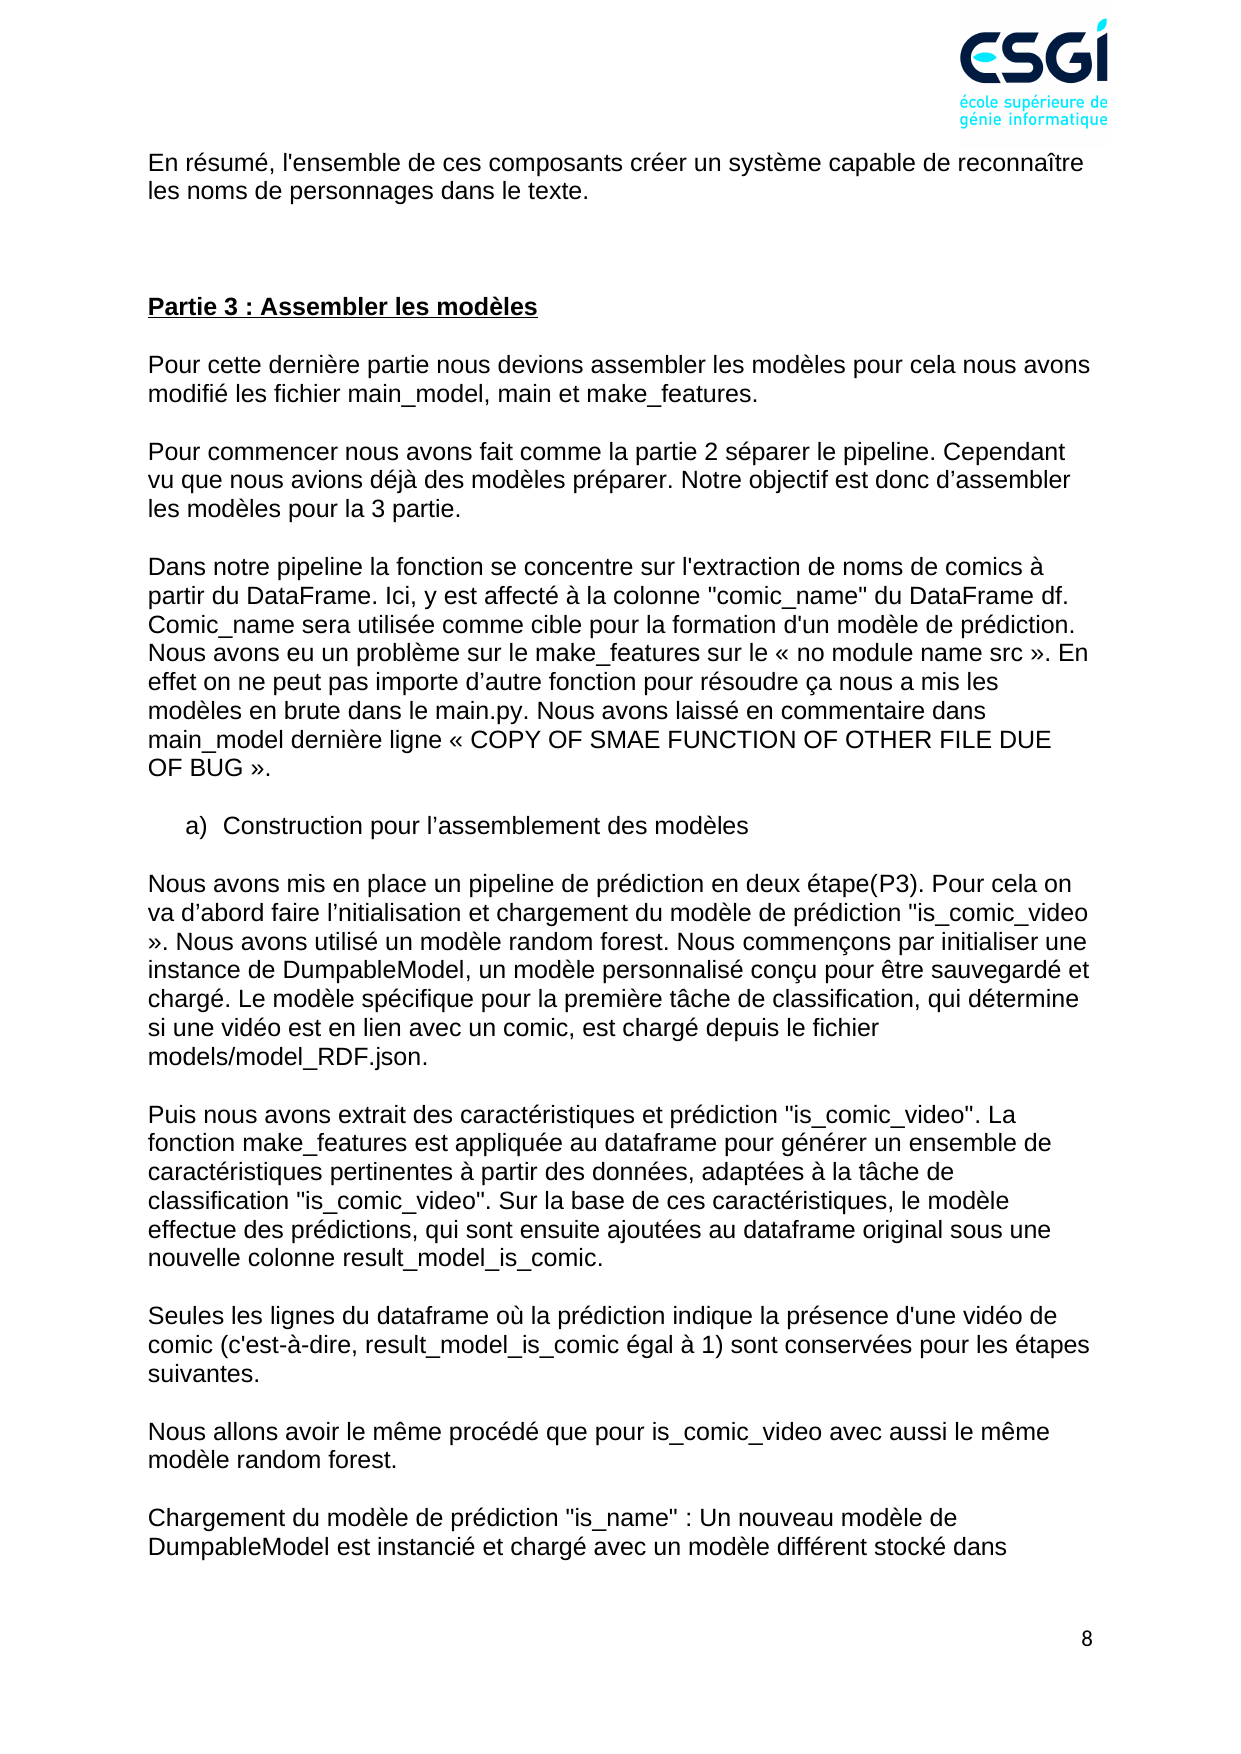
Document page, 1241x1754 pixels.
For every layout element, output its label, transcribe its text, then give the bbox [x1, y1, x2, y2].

picture [960, 0, 1108, 148]
text Partie 3 : Assembler les modèles [148, 292, 1093, 321]
text Dans notre pipeline la fonction se concentre sur l'extraction de noms de comics à partir du DataFrame. Ici, y est affecté à la colonne "comic_name" du DataFrame df. Comic_name sera utilisée comme cible pour la formation d'un modèle de prédiction. Nous avons eu un problème sur le make_features sur le « no module name src ». En effet on ne peut pas importe d’autre fonction pour résoudre ça nous a mis les modèles en brute dans le main.py. Nous avons laissé en commentaire dans main_model dernière ligne « COPY OF SMAE FUNCTION OF OTHER FILE DUE OF BUG ». [148, 552, 1093, 782]
text Pour cette dernière partie nous devions assembler les modèles pour cela nous avons modifié les fichier main_model, main et make_features. [148, 350, 1093, 408]
text Puis nous avons extrait des caractéristiques et prédiction "is_comic_video". La fonction make_features est appliquée au dataframe pour générer un ensemble de caractéristiques pertinentes à partir des données, adaptées à la tâche de classification "is_comic_video". Sur la base de ces caractéristiques, le modèle effectue des prédictions, qui sont ensuite ajoutées au dataframe original sous une nouvelle colonne result_model_is_comic. [148, 1100, 1093, 1272]
list Construction pour l’assemblement des modèles [185, 811, 1093, 840]
text Seules les lignes du dataframe où la prédiction indique la présence d'une vidéo de comic (c'est-à-dire, result_model_is_comic égal à 1) sont conservées pour les étapes suivantes. [148, 1301, 1093, 1388]
text Nous allons avoir le même procédé que pour is_comic_video avec aussi le même modèle random forest. [148, 1417, 1093, 1474]
text En résumé, l'ensemble de ces composants créer un système capable de reconnaître les noms de personnages dans le texte. [148, 148, 1093, 205]
text Nous avons mis en place un pipeline de prédiction en deux étape(P3). Pour cela on va d’abord faire l’nitialisation et chargement du modèle de prédiction "is_comic_video ». Nous avons utilisé un modèle random forest. Nous commençons par initialiser une instance de DumpableModel, un modèle personnalisé conçu pour être sauvegardé et chargé. Le modèle spécifique pour la première tâche de classification, qui détermine si une vidéo est en lien avec un comic, est chargé depuis le fichier models/model_RDF.json. [148, 869, 1093, 1071]
text Pour commencer nous avons fait comme la partie 2 séparer le pipeline. Cependant vu que nous avions déjà des modèles préparer. Notre objectif est donc d’assembler les modèles pour la 3 partie. [148, 437, 1093, 523]
